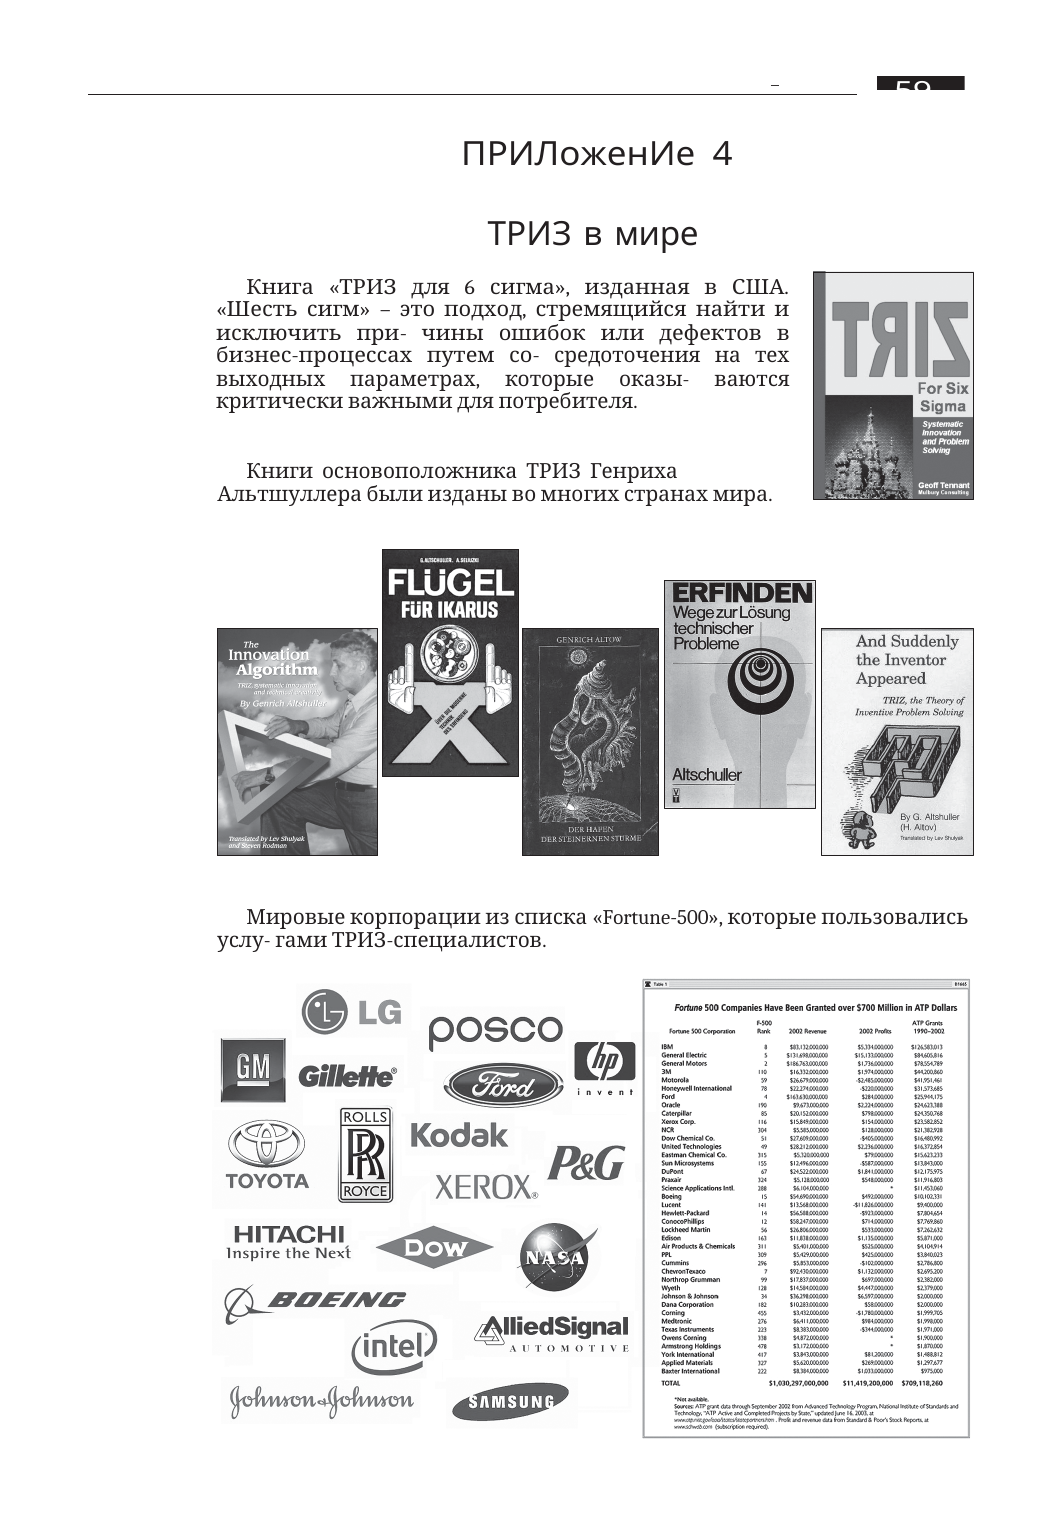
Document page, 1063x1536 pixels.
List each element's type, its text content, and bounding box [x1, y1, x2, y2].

text Книга «ТРИЗ для 6 сигма», изданная в США. «Шесть сигм» – это подход, стремящийся найти и исключить при- чины ошибок или дефектов в бизнес-процессах путем со- средоточения на тех выходных параметрах, которые оказы- ваются критически важными для потребителя. [216, 276, 790, 414]
picture [383, 550, 518, 776]
text Книги основоположника ТРИЗ Генриха Альтшуллера были изданы во многих странах мира. [217, 461, 793, 506]
picture [814, 273, 973, 499]
picture [523, 629, 658, 855]
picture [218, 629, 377, 855]
picture [665, 581, 815, 808]
text Мировые корпорации из списка «Fortune-500», которые пользовались услу- гами ТРИЗ-специалистов. [217, 906, 992, 952]
picture [822, 629, 973, 855]
text ТРИЗ в мире [278, 210, 908, 255]
picture [211, 978, 971, 1439]
subtitle ПРИЛоженИе 4 [278, 130, 915, 176]
